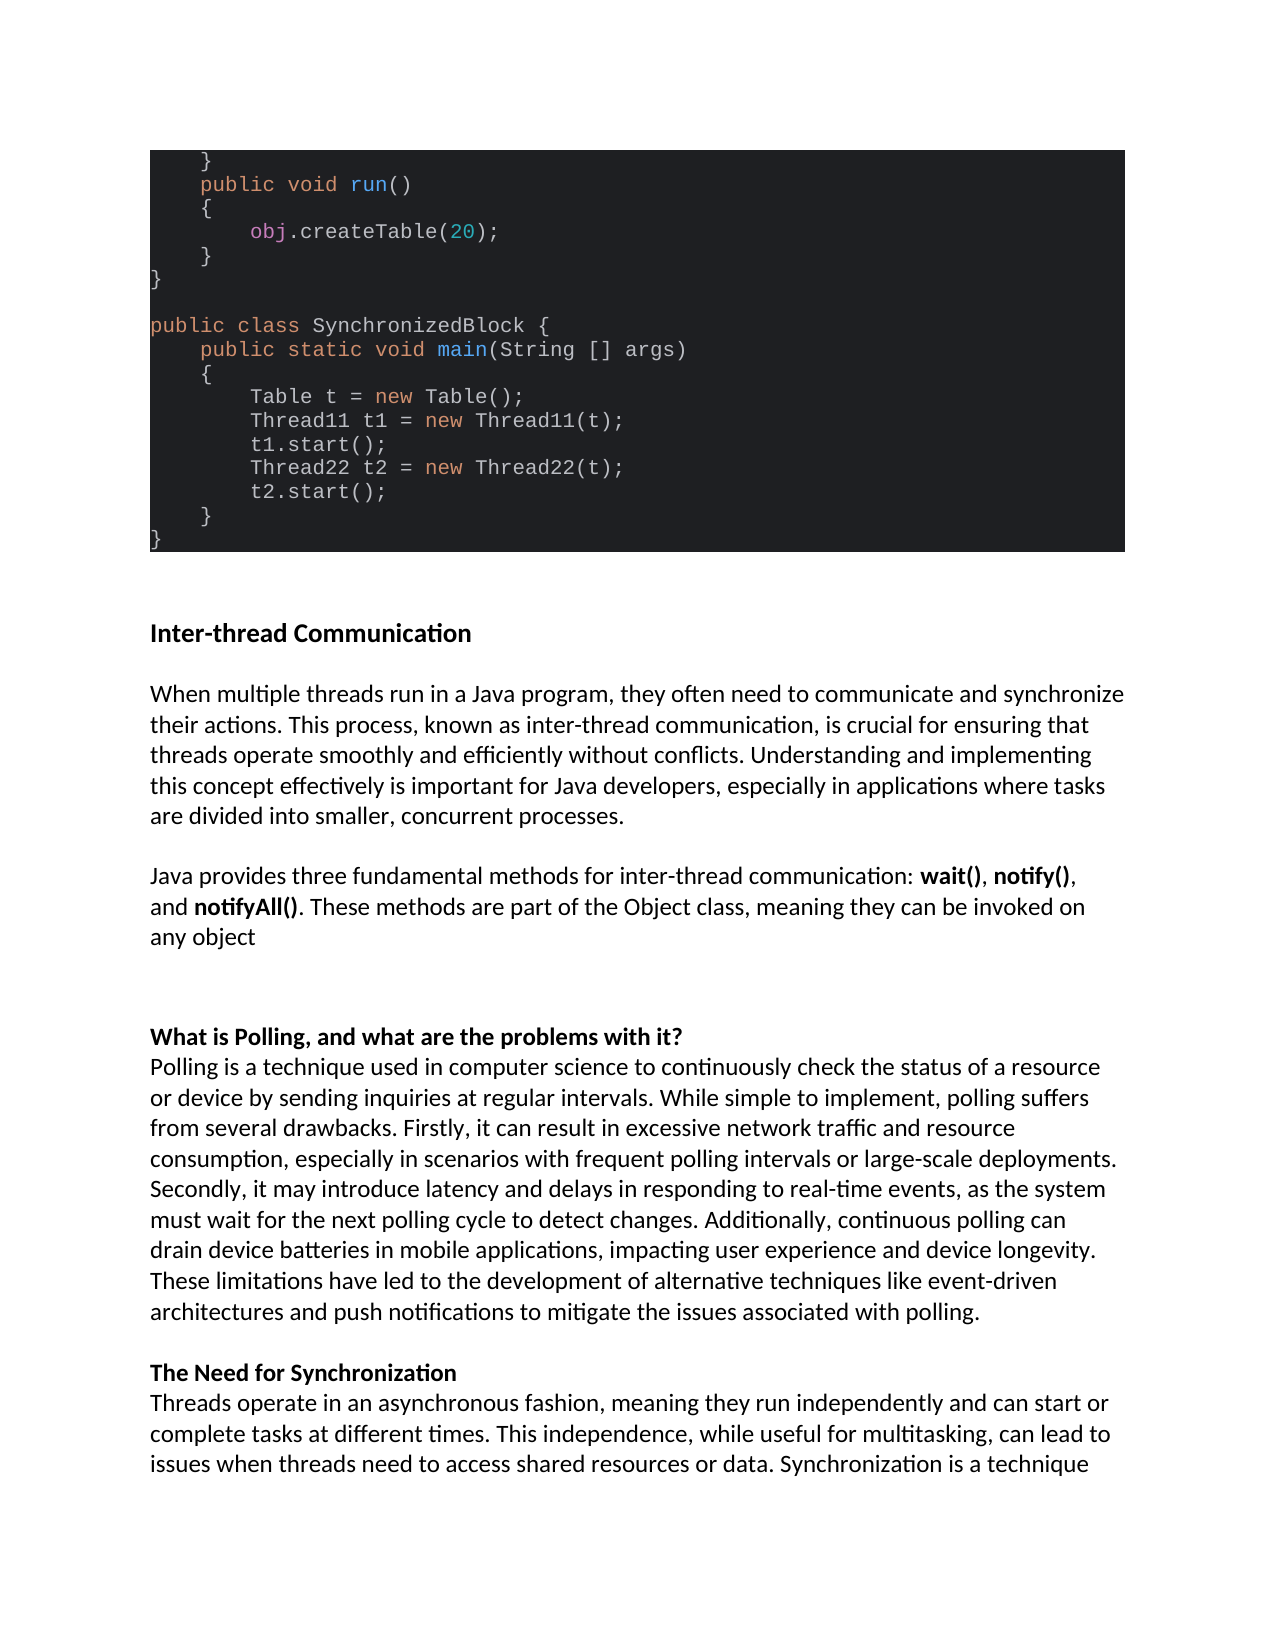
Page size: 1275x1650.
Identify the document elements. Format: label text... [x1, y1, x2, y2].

text The Need for Synchronization [150, 1357, 1125, 1387]
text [150, 150, 1125, 552]
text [150, 1387, 1125, 1479]
text Inter-thread Communication [150, 616, 1125, 649]
text Java provides three fundamental methods for inter-thread communication: wait(), notify(), and notifyAll(). These methods are part of the Object class, meaning they can be invoked on any object [150, 860, 1125, 952]
text Polling is a technique used in computer science to continuously check the status of a resource or device by sending inquiries at regular intervals. While simple to implement, polling suffers from several drawbacks. Firstly, it can result in excessive network traffic and resource consumption, especially in scenarios with frequent polling intervals or large-scale deployments. Secondly, it may introduce latency and delays in responding to real-time events, as the system must wait for the next polling cycle to detect changes. Additionally, continuous polling can drain device batteries in mobile applications, impacting user experience and device longevity. These limitations have led to the development of alternative techniques like event-driven architectures and push notifications to mitigate the issues associated with polling. [150, 1052, 1125, 1326]
text What is Polling, and what are the problems with it? [150, 1021, 1125, 1052]
text When multiple threads run in a Java program, they often need to communicate and synchronize their actions. This process, known as inter-thread communication, is crucial for ensuring that threads operate smoothly and efficiently without conflicts. Understanding and implementing this concept effectively is important for Java developers, especially in applications where tasks are divided into smaller, concurrent processes. [150, 678, 1125, 831]
